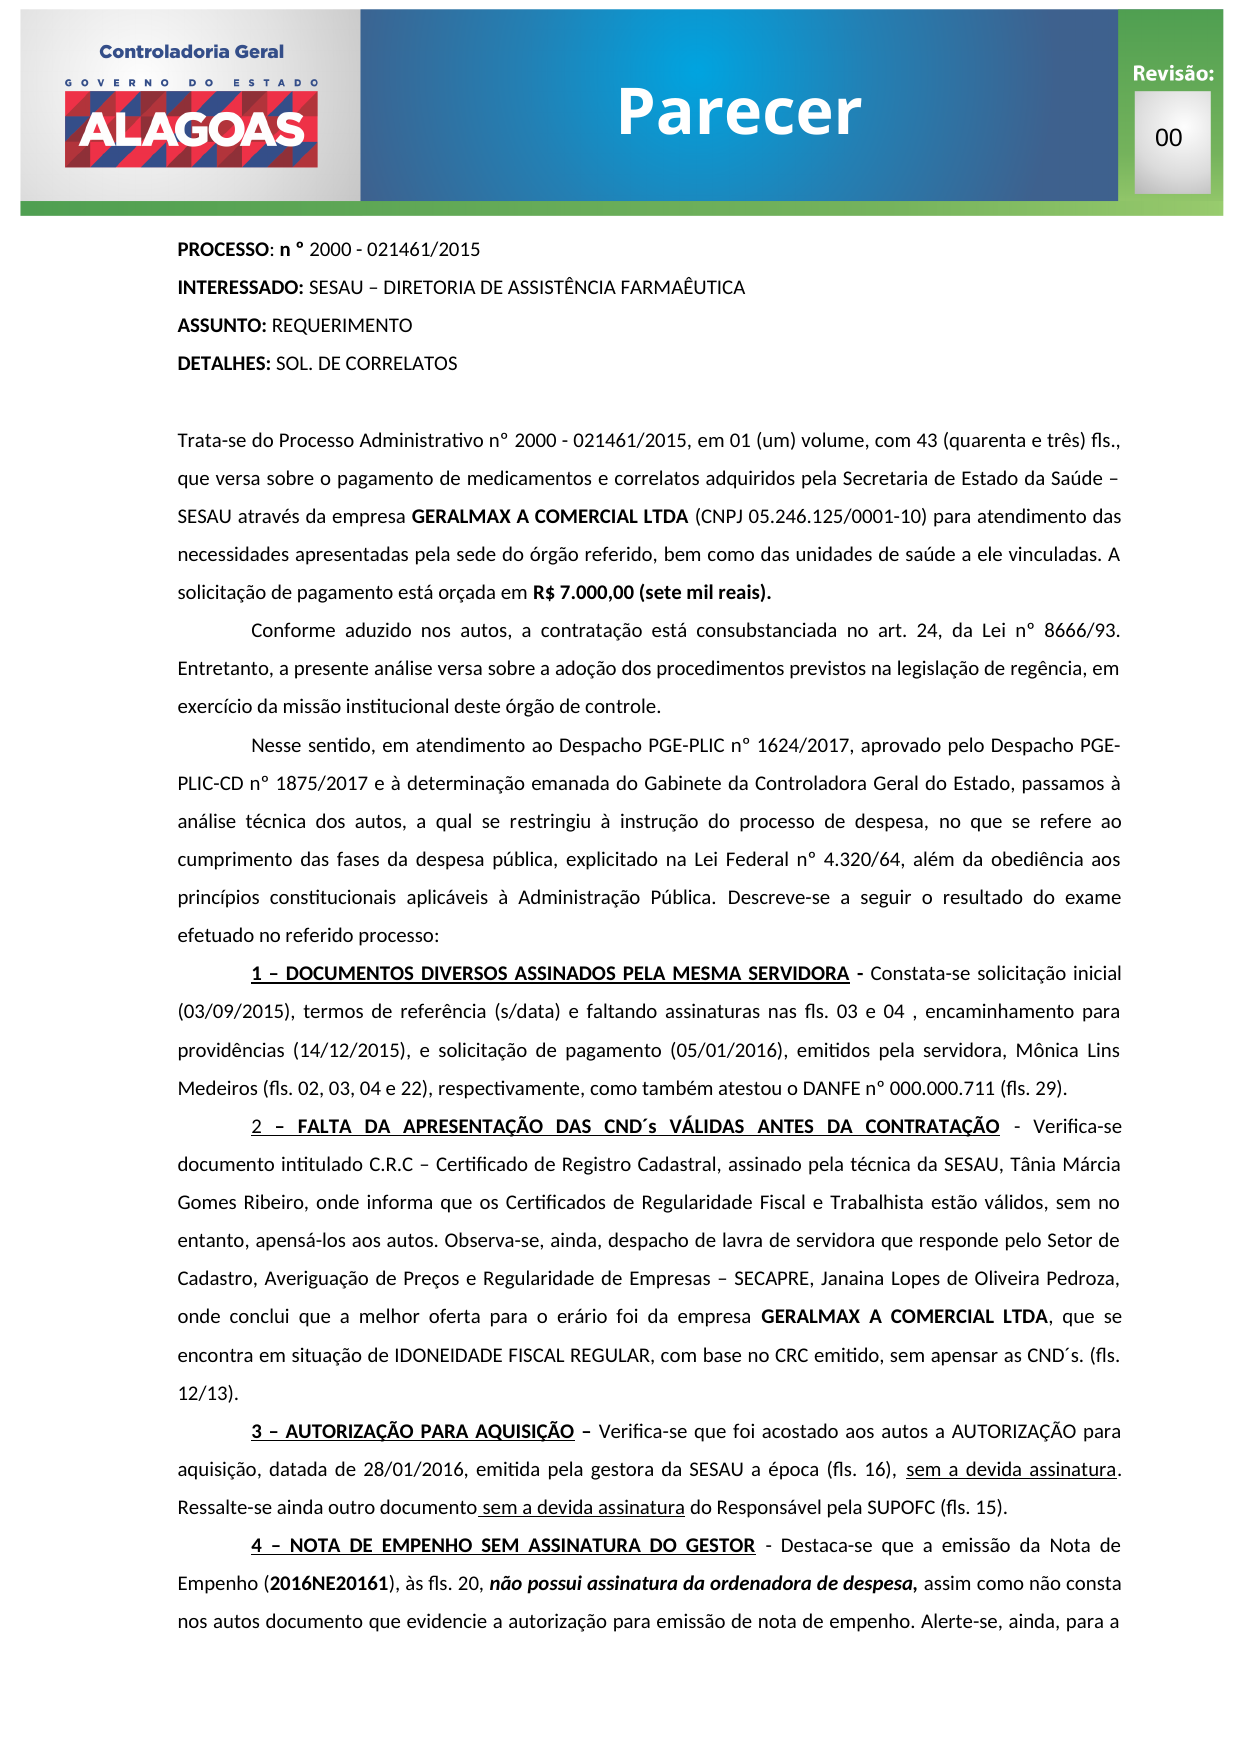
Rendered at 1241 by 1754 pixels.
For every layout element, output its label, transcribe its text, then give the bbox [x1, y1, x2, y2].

text Nesse sentido, em atendimento ao Despacho PGE-PLIC nº 1624/2017, aprovado pelo Despacho PGE-PLIC-CD nº 1875/2017 e à determinação emanada do Gabinete da Controladora Geral do Estado, passamos à análise técnica dos autos, a qual se restringiu à instrução do processo de despesa, no que se refere ao cumprimento das fases da despesa pública, explicitado na Lei Federal nº 4.320/64, além da obediência aos princípios constitucionais aplicáveis à Administração Pública. Descreve-se a seguir o resultado do exame efetuado no referido processo: [177, 732, 1122, 948]
text 3 – AUTORIZAÇÃO PARA AQUISIÇÃO – Verifica-se que foi acostado aos autos a AUTORIZAÇÃO para aquisição, datada de 28/01/2016, emitida pela gestora da SESAU a época (fls. 16), sem a devida assinatura. Ressalte-se ainda outro documento sem a devida assinatura do Responsável pela SUPOFC (fls. 15). [177, 1418, 1122, 1520]
text Conforme aduzido nos autos, a contratação está consubstanciada no art. 24, da Lei nº 8666/93. Entretanto, a presente análise versa sobre a adoção dos procedimentos previstos na legislação de regência, em exercício da missão institucional deste órgão de controle. [177, 617, 1122, 719]
text Trata-se do Processo Administrativo nº 2000 - 021461/2015, em 01 (um) volume, com 43 (quarenta e três) fls., que versa sobre o pagamento de medicamentos e correlatos adquiridos pela Secretaria de Estado da Saúde – SESAU através da empresa GERALMAX A COMERCIAL LTDA (CNPJ 05.246.125/0001-10) para atendimento das necessidades apresentadas pela sede do órgão referido, bem como das unidades de saúde a ele vinculadas. A solicitação de pagamento está orçada em R$ 7.000,00 (sete mil reais). [177, 427, 1122, 605]
text DETALHES: SOL. DE CORRELATOS [177, 351, 1122, 376]
text 2 – FALTA DA APRESENTAÇÃO DAS CND´s VÁLIDAS ANTES DA CONTRATAÇÃO - Verifica-se documento intitulado C.R.C – Certificado de Registro Cadastral, assinado pela técnica da SESAU, Tânia Márcia Gomes Ribeiro, onde informa que os Certificados de Regularidade Fiscal e Trabalhista estão válidos, sem no entanto, apensá-los aos autos. Observa-se, ainda, despacho de lavra de servidora que responde pelo Setor de Cadastro, Averiguação de Preços e Regularidade de Empresas – SECAPRE, Janaina Lopes de Oliveira Pedroza, onde conclui que a melhor oferta para o erário foi da empresa GERALMAX A COMERCIAL LTDA, que se encontra em situação de IDONEIDADE FISCAL REGULAR, com base no CRC emitido, sem apensar as CND´s. (fls. 12/13). [177, 1113, 1122, 1405]
text ASSUNTO: REQUERIMENTO [177, 312, 1122, 338]
text INTERESSADO: SESAU – DIRETORIA DE ASSISTÊNCIA FARMAÊUTICA [177, 274, 1122, 300]
text PROCESSO: n º 2000 - 021461/2015 [177, 236, 1122, 262]
picture [20, 9, 1224, 216]
text 1 – DOCUMENTOS DIVERSOS ASSINADOS PELA MESMA SERVIDORA - Constata-se solicitação inicial (03/09/2015), termos de referência (s/data) e faltando assinaturas nas fls. 03 e 04 , encaminhamento para providências (14/12/2015), e solicitação de pagamento (05/01/2016), emitidos pela servidora, Mônica Lins Medeiros (fls. 02, 03, 04 e 22), respectivamente, como também atestou o DANFE nº 000.000.711 (fls. 29). [177, 961, 1122, 1100]
